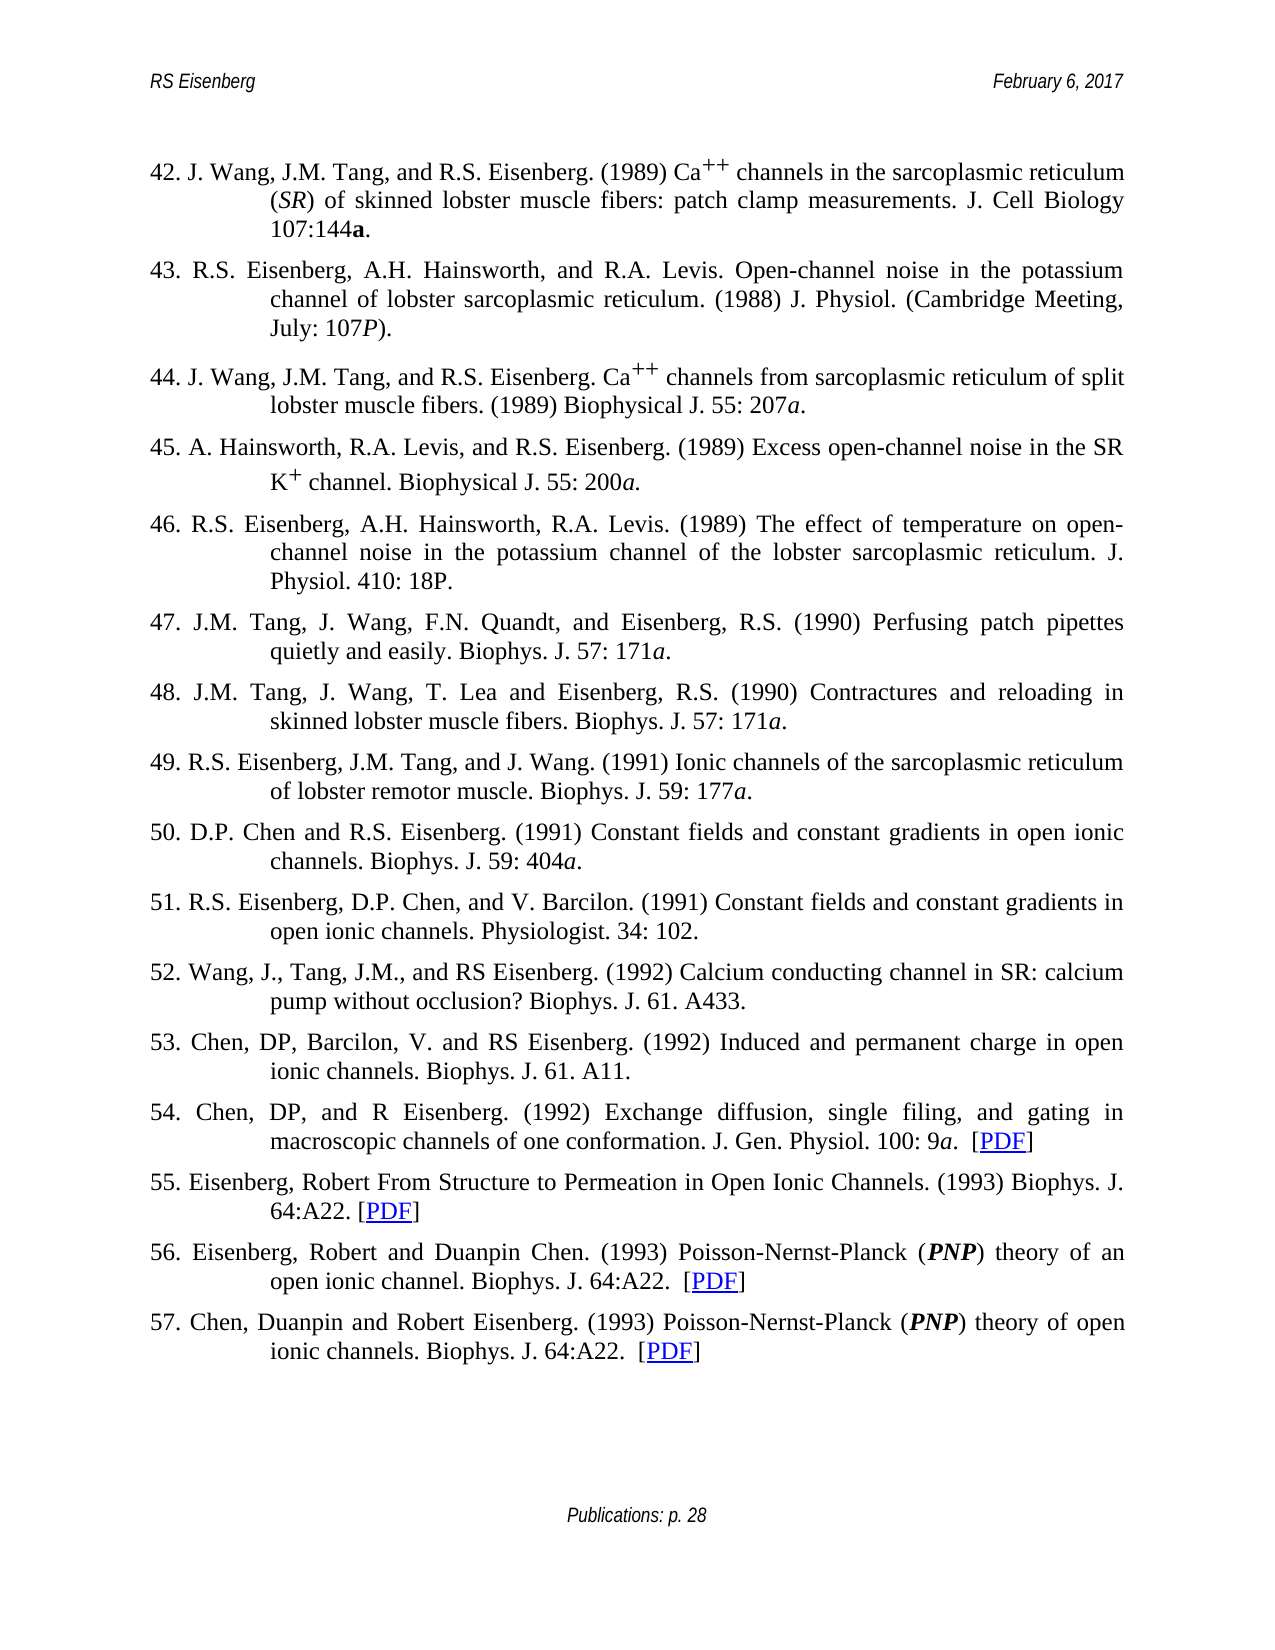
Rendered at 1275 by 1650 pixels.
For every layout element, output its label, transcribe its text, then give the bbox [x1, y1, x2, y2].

text 51. R.S. Eisenberg, D.P. Chen, and V. Barcilon. (1991) Constant fields and constant gradients in open ionic channels. Physiologist. 34: 102. [150, 887, 1125, 945]
text 44. J. Wang, J.M. Tang, and R.S. Eisenberg. Ca++ channels from sarcoplasmic reticulum of split lobster muscle fibers. (1989) Biophysical J. 55: 207a. [150, 354, 1125, 419]
text 56. Eisenberg, Robert and Duanpin Chen. (1993) Poisson-Nernst-Planck (PNP) theory of an open ionic channel. Biophys. J. 64:A22. [PDF] [150, 1237, 1125, 1295]
text 55. Eisenberg, Robert From Structure to Permeation in Open Ionic Channels. (1993) Biophys. J. 64:A22. [PDF] [150, 1167, 1125, 1225]
text 49. R.S. Eisenberg, J.M. Tang, and J. Wang. (1991) Ionic channels of the sarcoplasmic reticulum of lobster remotor muscle. Biophys. J. 59: 177a. [150, 747, 1125, 805]
text 52. Wang, J., Tang, J.M., and RS Eisenberg. (1992) Calcium conducting channel in SR: calcium pump without occlusion? Biophys. J. 61. A433. [150, 957, 1125, 1015]
text 47. J.M. Tang, J. Wang, F.N. Quandt, and Eisenberg, R.S. (1990) Perfusing patch pipettes quietly and easily. Biophys. J. 57: 171a. [150, 607, 1125, 665]
text 53. Chen, DP, Barcilon, V. and RS Eisenberg. (1992) Induced and permanent charge in open ionic channels. Biophys. J. 61. A11. [150, 1027, 1125, 1085]
text 48. J.M. Tang, J. Wang, T. Lea and Eisenberg, R.S. (1990) Contractures and reloading in skinned lobster muscle fibers. Biophys. J. 57: 171a. [150, 677, 1125, 735]
text 45. A. Hainsworth, R.A. Levis, and R.S. Eisenberg. (1989) Excess open-channel noise in the SR K+ channel. Biophysical J. 55: 200a. [150, 432, 1125, 496]
text 43. R.S. Eisenberg, A.H. Hainsworth, and R.A. Levis. Open-channel noise in the potassium channel of lobster sarcoplasmic reticulum. (1988) J. Physiol. (Cambridge Meeting, July: 107P). [150, 256, 1125, 342]
text 57. Chen, Duanpin and Robert Eisenberg. (1993) Poisson-Nernst-Planck (PNP) theory of open ionic channels. Biophys. J. 64:A22. [PDF] [150, 1307, 1125, 1365]
text 54. Chen, DP, and R Eisenberg. (1992) Exchange diffusion, single filing, and gating in macroscopic channels of one conformation. J. Gen. Physiol. 100: 9a. [PDF] [150, 1097, 1125, 1155]
text 50. D.P. Chen and R.S. Eisenberg. (1991) Constant fields and constant gradients in open ionic channels. Biophys. J. 59: 404a. [150, 817, 1125, 875]
text 46. R.S. Eisenberg, A.H. Hainsworth, R.A. Levis. (1989) The effect of temperature on open-channel noise in the potassium channel of the lobster sarcoplasmic reticulum. J. Physiol. 410: 18P. [150, 509, 1125, 595]
text 42. J. Wang, J.M. Tang, and R.S. Eisenberg. (1989) Ca++ channels in the sarcoplasmic reticulum (SR) of skinned lobster muscle fibers: patch clamp measurements. J. Cell Biology 107:144a. [150, 150, 1125, 243]
